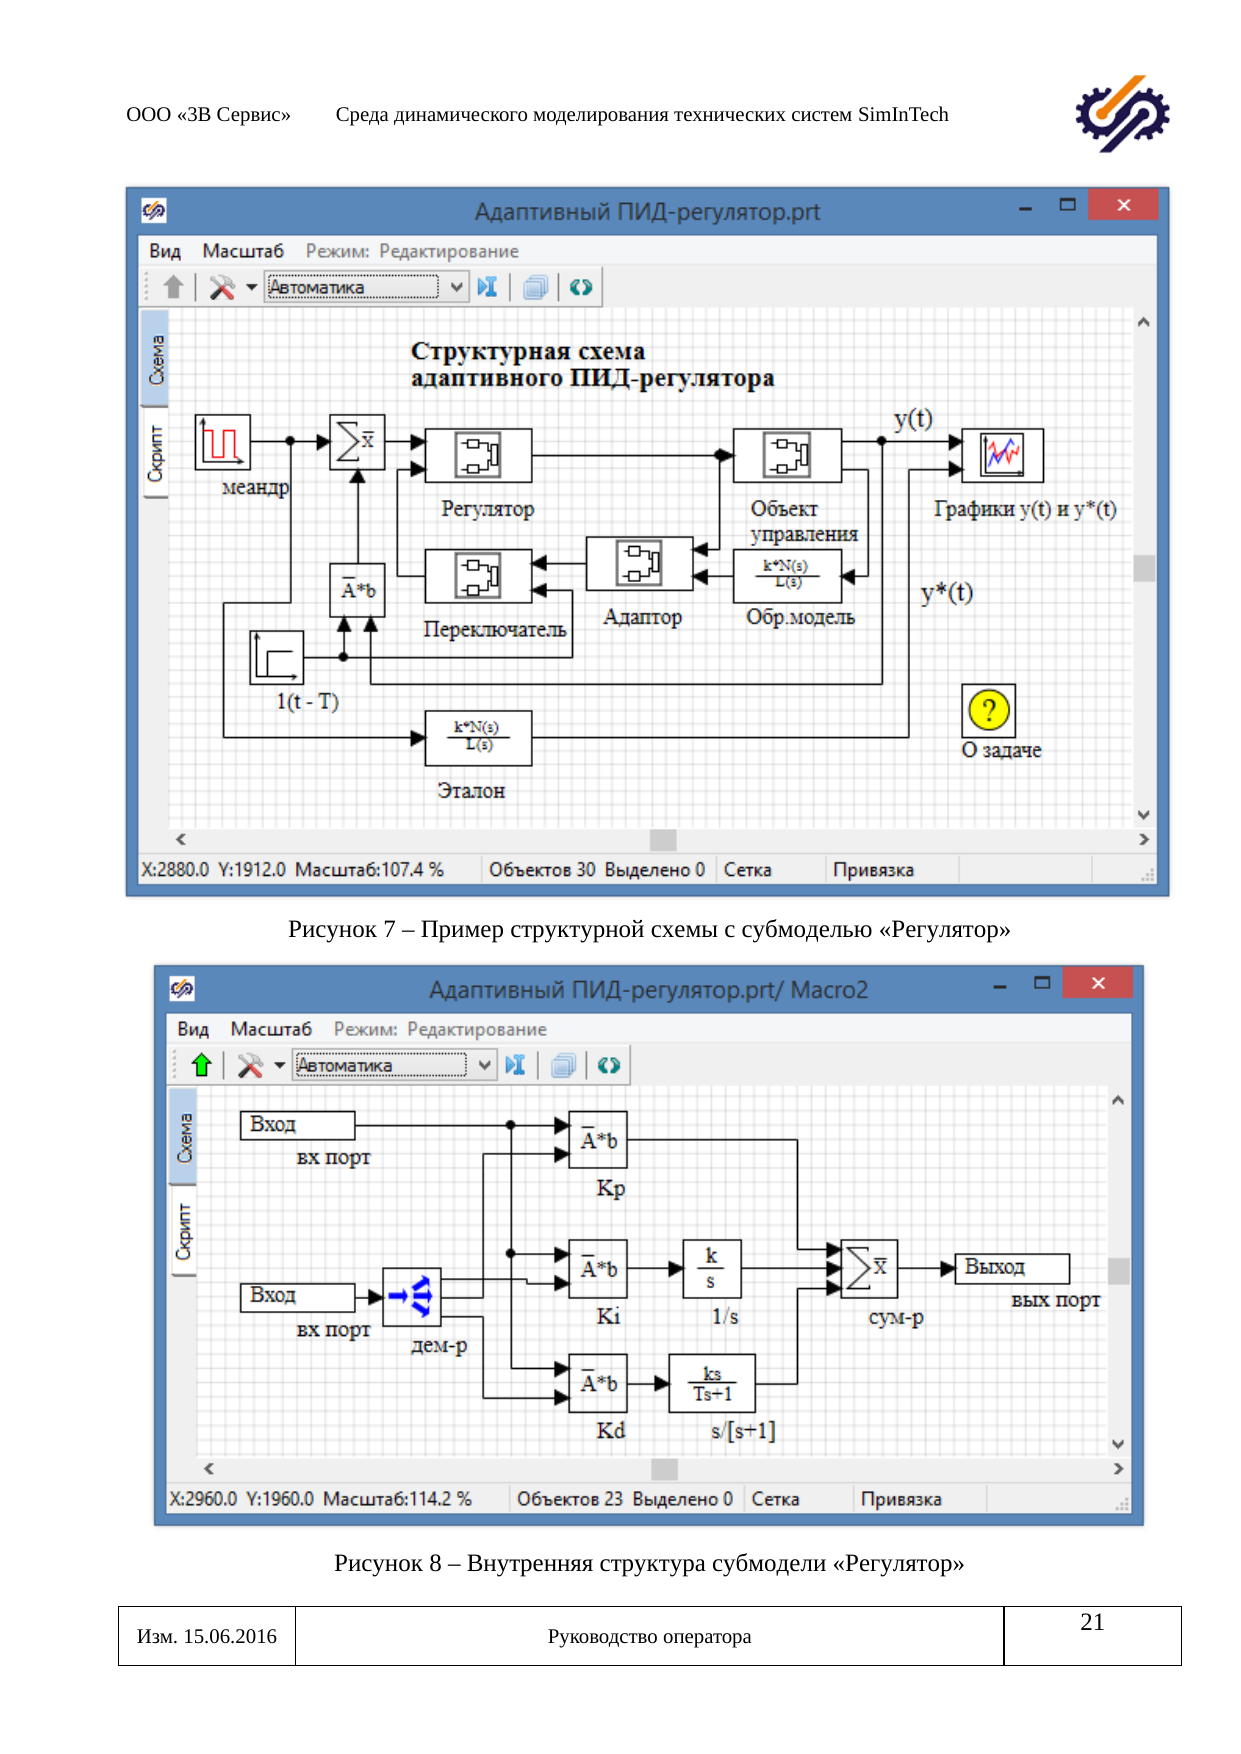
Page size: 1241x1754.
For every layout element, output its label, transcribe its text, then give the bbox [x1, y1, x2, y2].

picture [1074, 75, 1170, 154]
text Рисунок 7 – Пример структурной схемы с субмоделью «Регулятор» [118, 914, 1181, 942]
picture [123, 182, 1176, 900]
text Рисунок 8 – Внутренняя структура субмодели «Регулятор» [118, 1548, 1181, 1577]
picture [148, 956, 1152, 1534]
